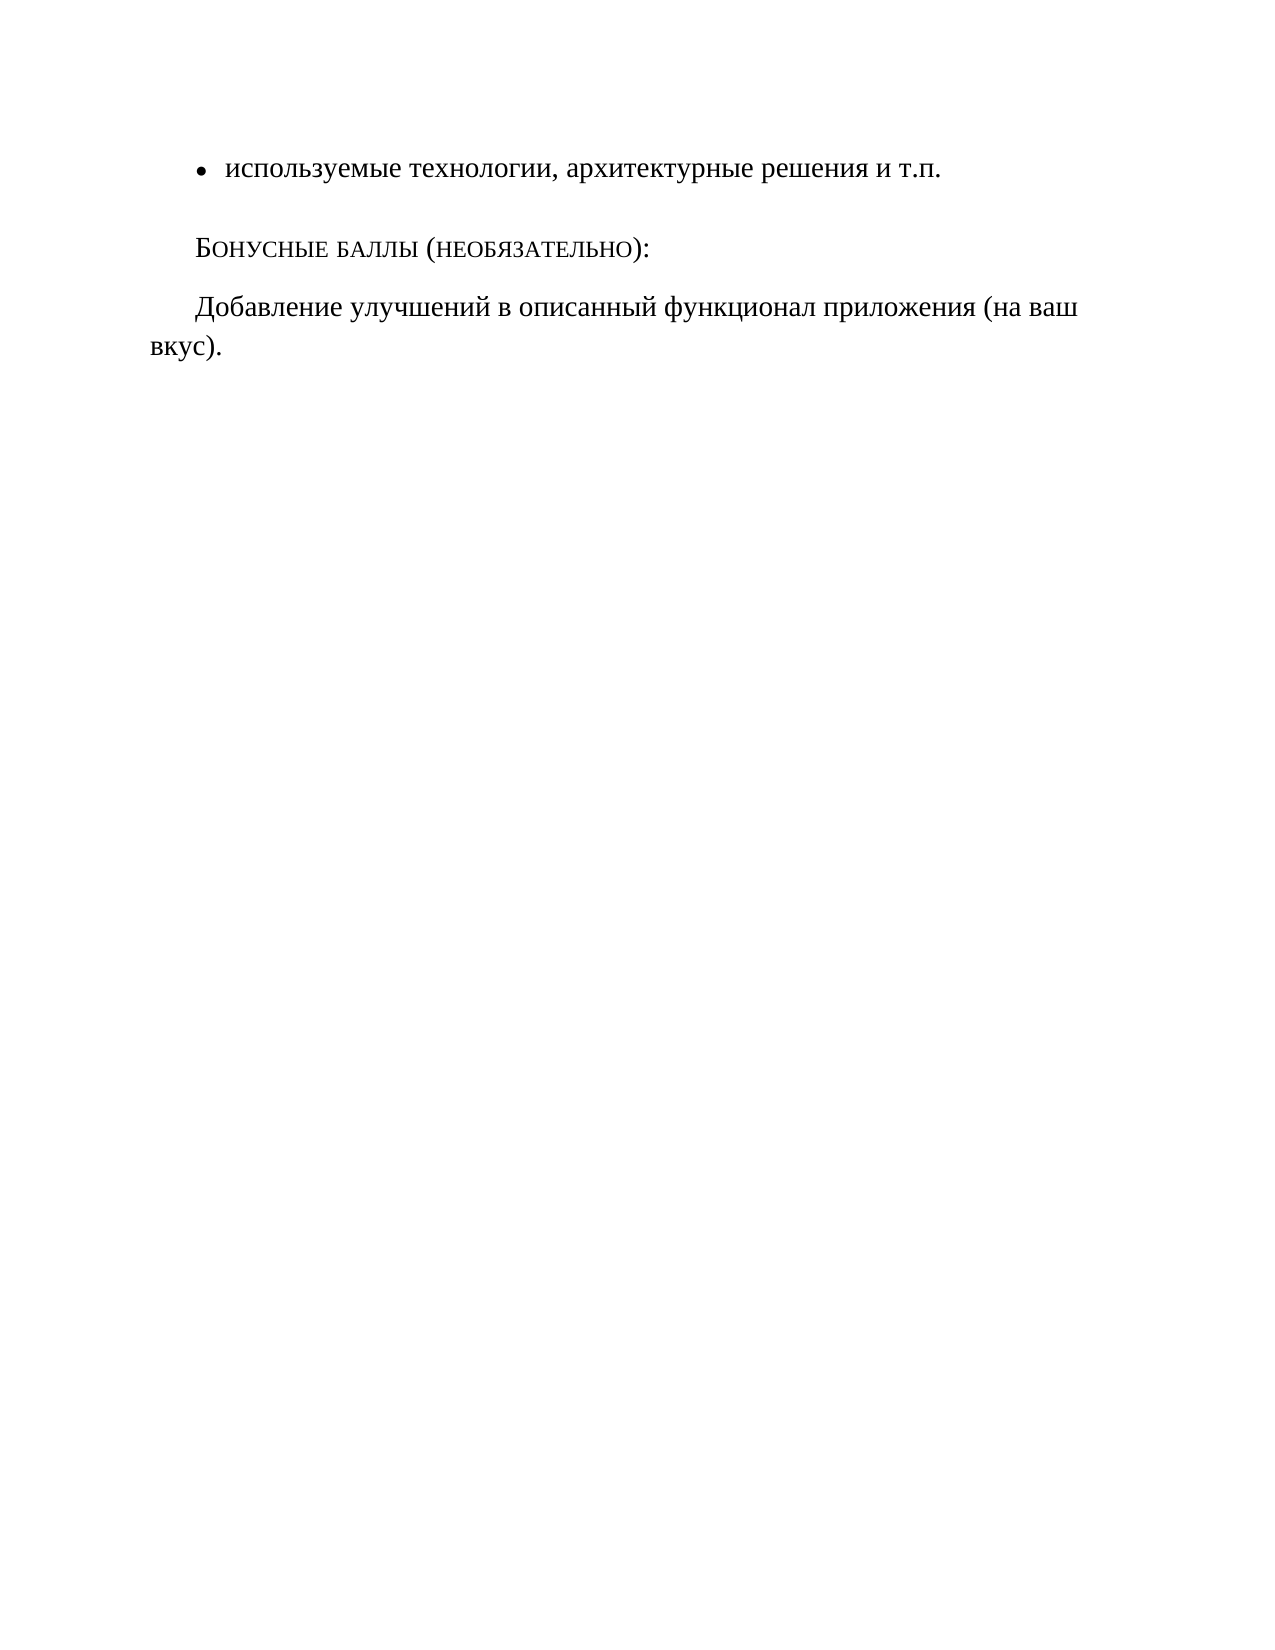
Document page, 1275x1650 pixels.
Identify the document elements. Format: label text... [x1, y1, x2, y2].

text Бонусные баллы (необязательно): [150, 230, 1125, 264]
text ● используемые технологии, архитектурные решения и т.п. [150, 150, 1125, 183]
text Добавление улучшений в описанный функционал приложения (на ваш вкус). [150, 289, 1125, 362]
